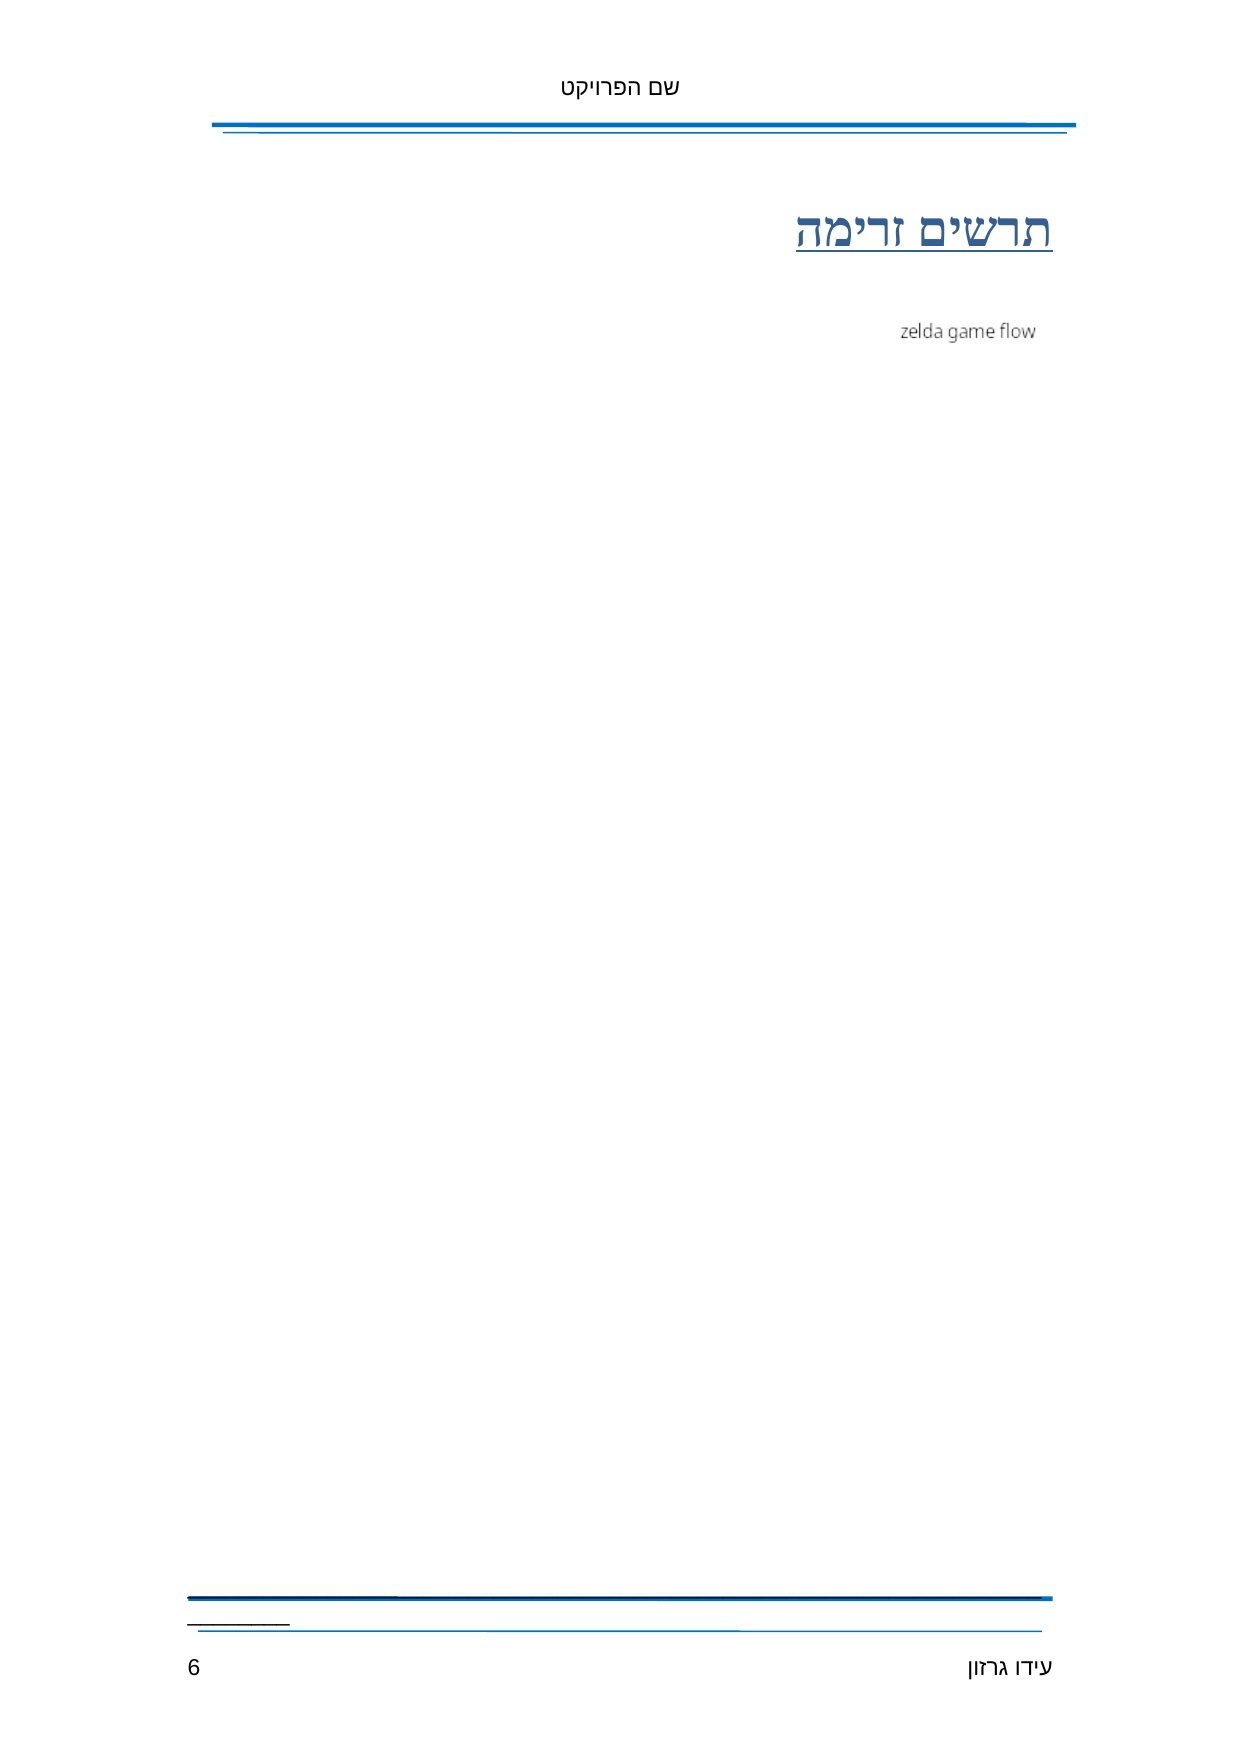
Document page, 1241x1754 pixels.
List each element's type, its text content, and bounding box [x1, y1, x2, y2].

subtitle תרשים זרימה [187, 200, 1053, 257]
